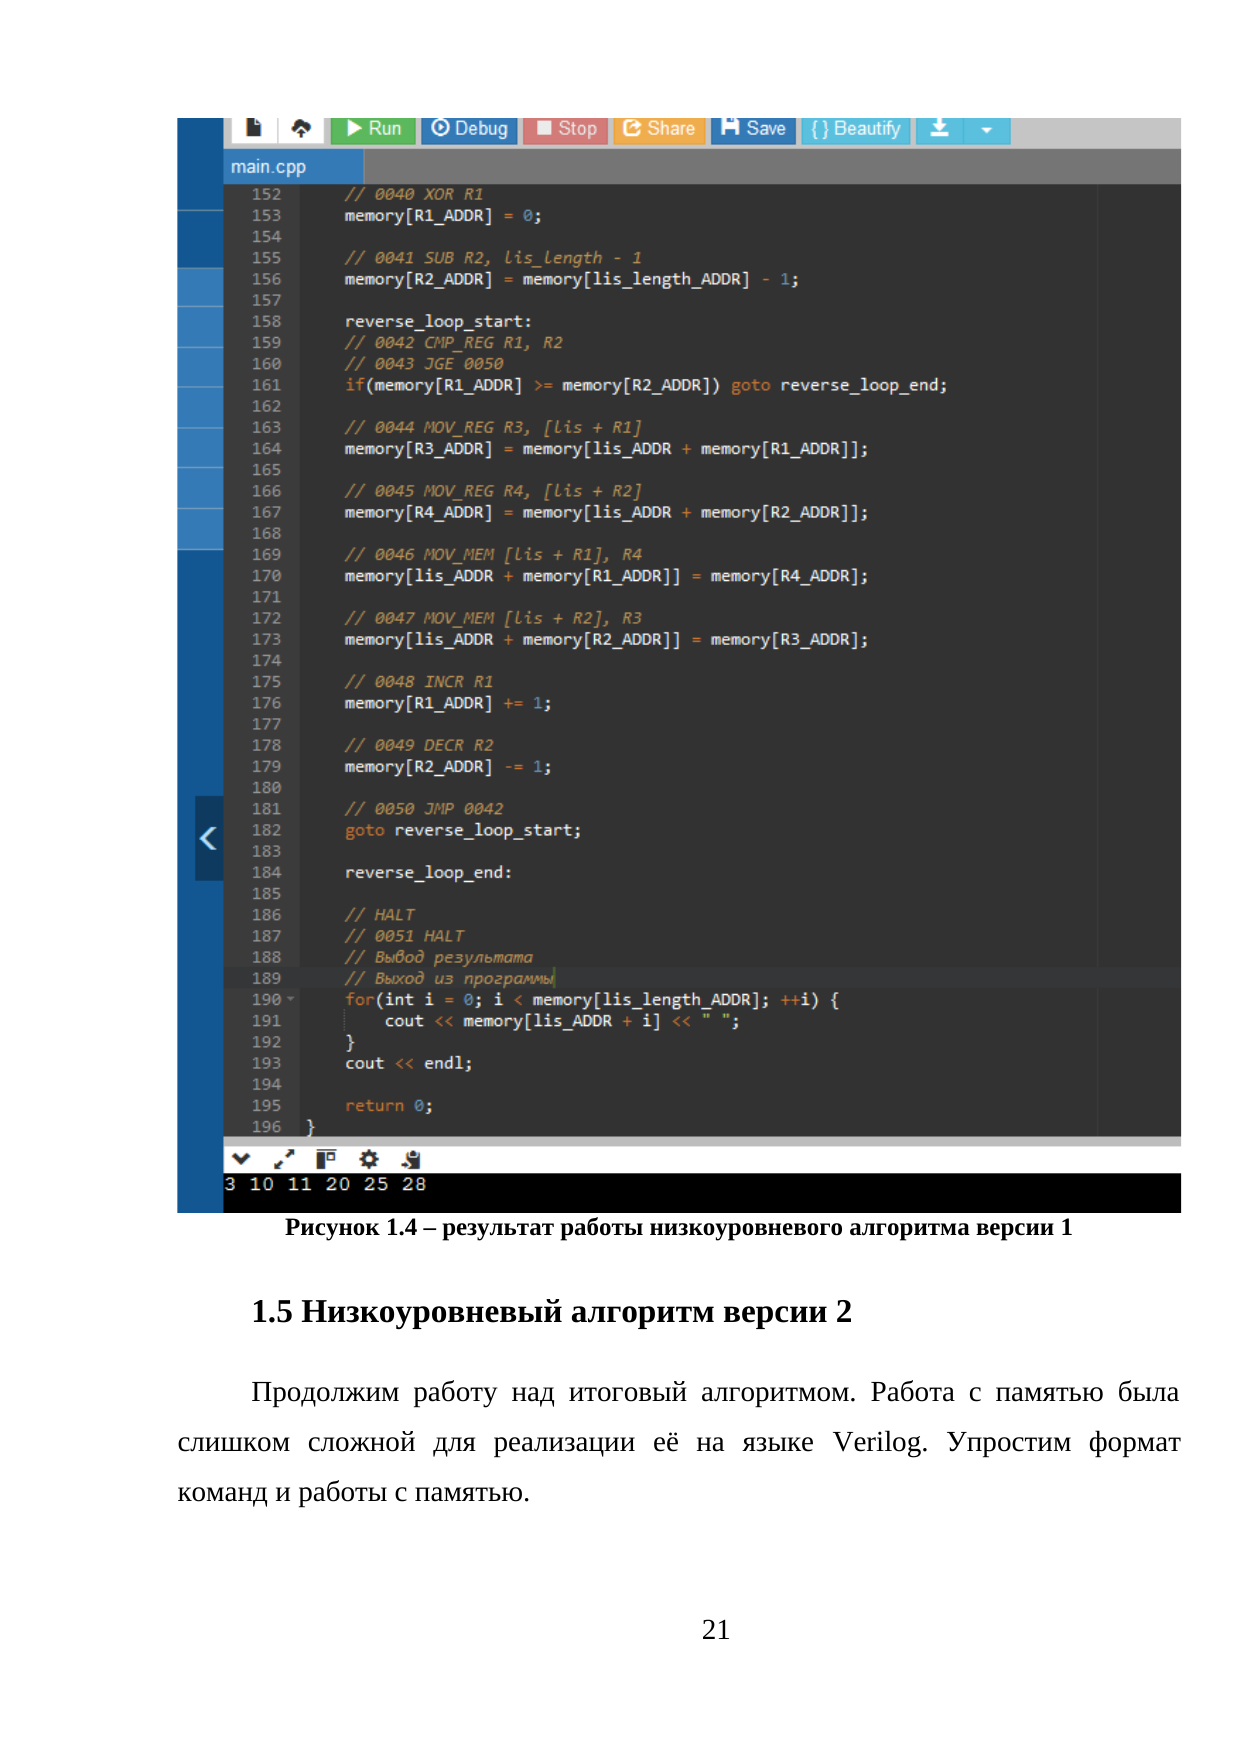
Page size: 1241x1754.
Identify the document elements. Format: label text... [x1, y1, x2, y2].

list Низкоуровневый алгоритм версии 2 [251, 1291, 1181, 1329]
text Рисунок 1.4 – результат работы низкоуровневого алгоритма версии 1 [177, 1213, 1181, 1241]
picture [177, 118, 1182, 1213]
text Продолжим работу над итоговый алгоритмом. Работа с памятью была слишком сложной для реализации её на языке Verilog. Упростим формат команд и работы с памятью. [177, 1374, 1181, 1508]
